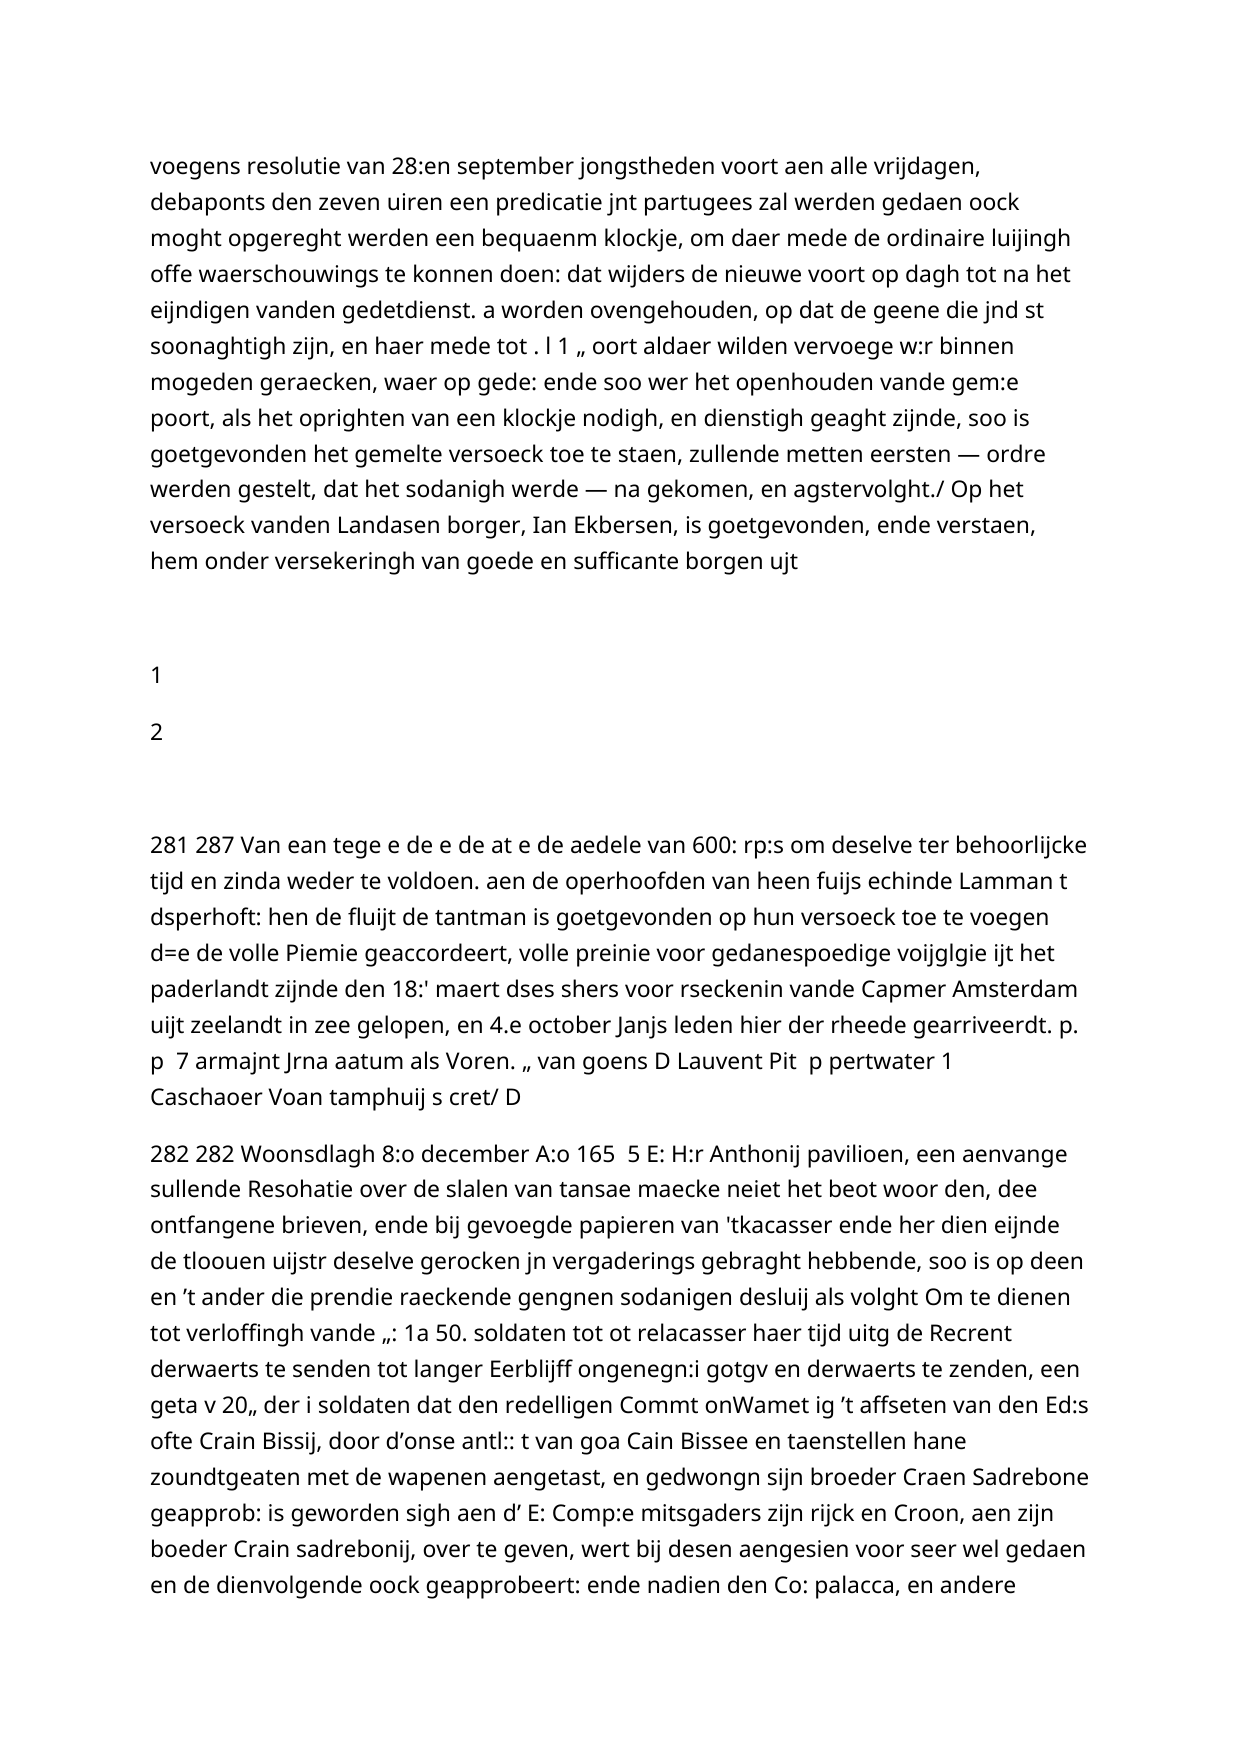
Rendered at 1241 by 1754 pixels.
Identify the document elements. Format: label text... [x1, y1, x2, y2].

text 281 287 Van ean tege e de e de at e de aedele van 600: rp:s om deselve ter behoorlijcke tijd en zinda weder te voldoen. aen de operhoofden van heen fuijs echinde Lamman t dsperhoft: hen de fluijt de tantman is goetgevonden op hun versoeck toe te voegen d=e de volle Piemie geaccordeert, volle preinie voor gedanespoedige voijglgie ijt het paderlandt zijnde den 18:' maert dses shers voor rseckenin vande Capmer Amsterdam uijt zeelandt in zee gelopen, en 4.e october Janjs leden hier der rheede gearriveerdt. p. p 7 armajnt Jrna aatum als Voren. „ van goens D Lauvent Pit p pertwater 1 Caschaoer Voan tamphuij s cret/ D [150, 829, 1090, 1112]
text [150, 1137, 1090, 1600]
text 1 [150, 659, 1090, 690]
text 2 [150, 716, 1090, 747]
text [150, 150, 1090, 577]
